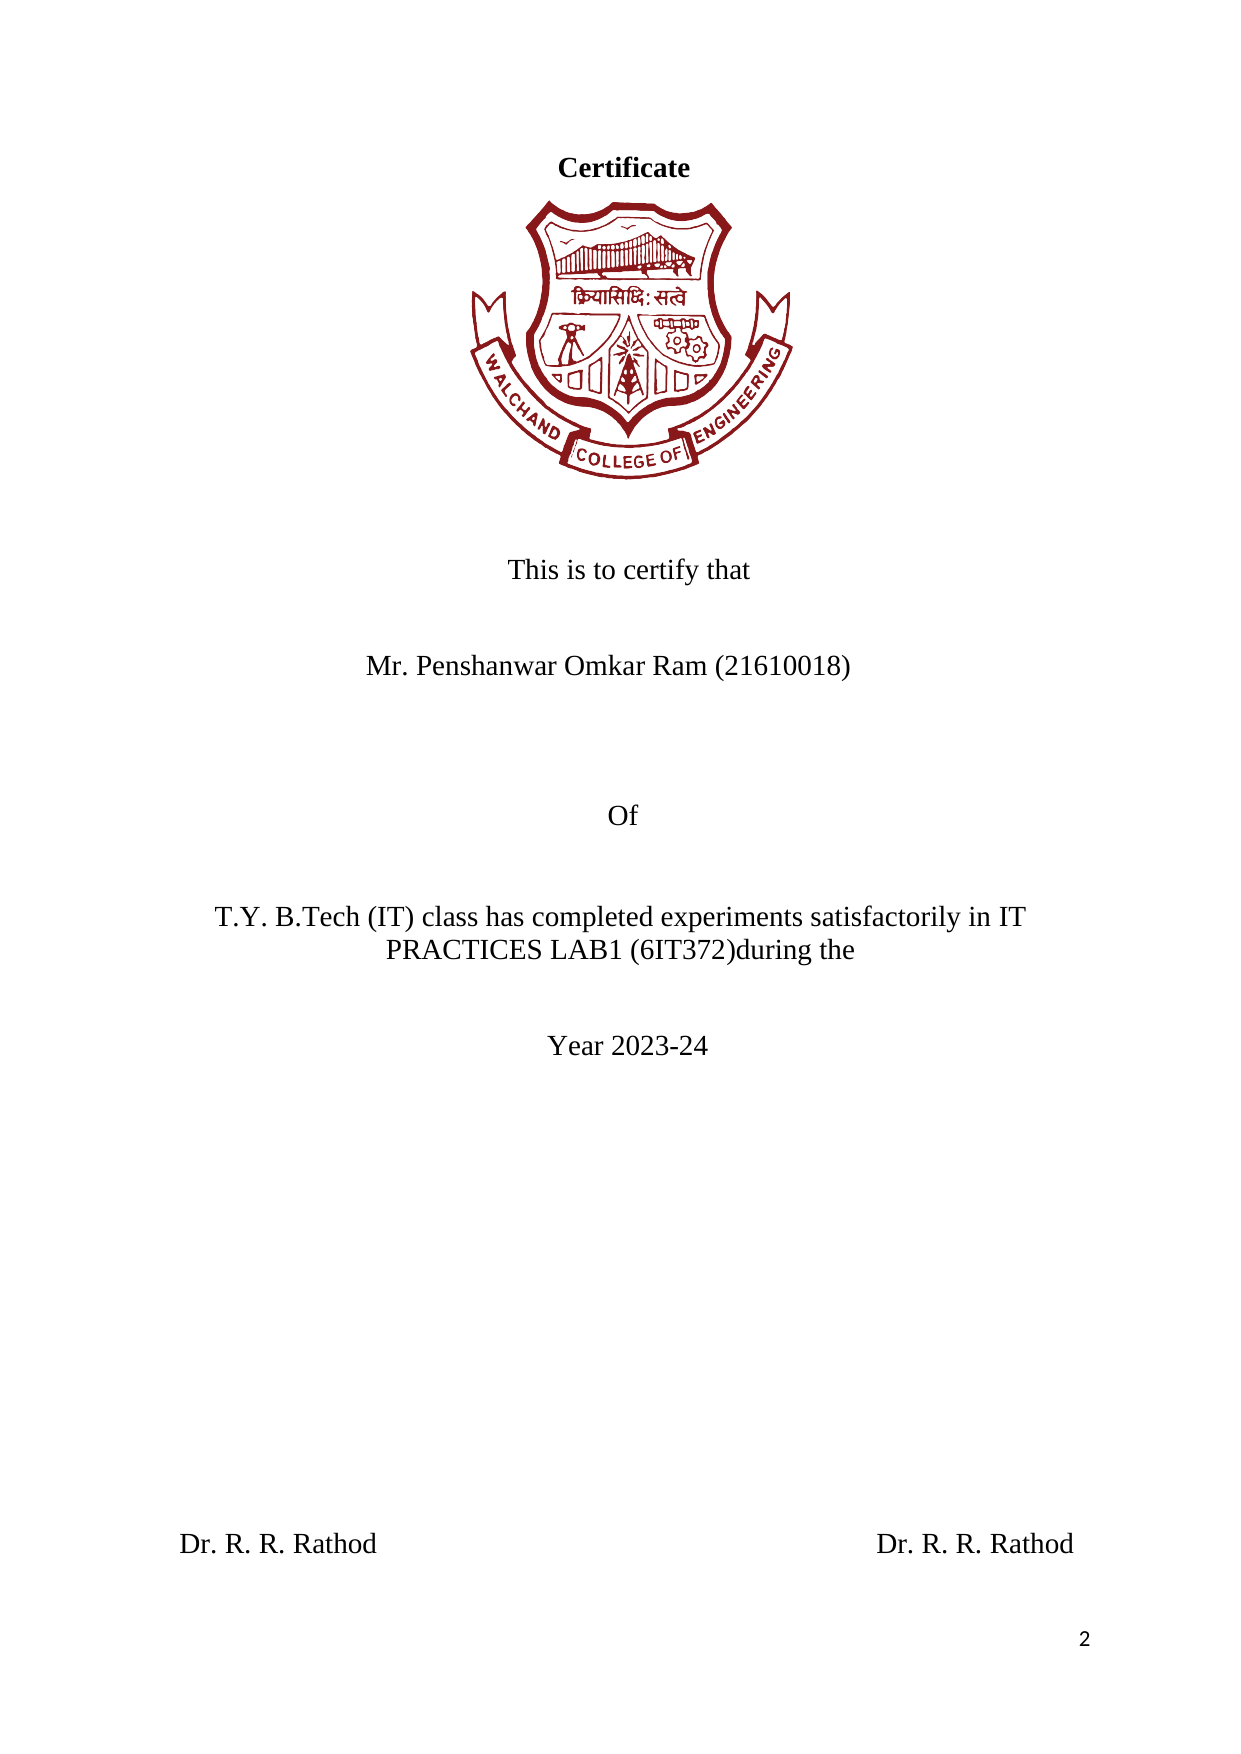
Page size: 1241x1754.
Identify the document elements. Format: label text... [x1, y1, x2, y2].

text T.Y. B.Tech (IT) class has completed experiments satisfactorily in IT PRACTICES LAB1 (6IT372)during the [150, 899, 1090, 966]
picture [470, 200, 793, 480]
text Of [600, 798, 1090, 832]
text Mr. Penshanwar Omkar Ram (21610018) [225, 648, 1090, 681]
text Certificate [150, 150, 1090, 183]
text Dr. R. R. Rathod Dr. R. R. Rathod [150, 1530, 1090, 1559]
text This is to certify that [150, 552, 1090, 586]
text Year 2023-24 [150, 1028, 1090, 1062]
